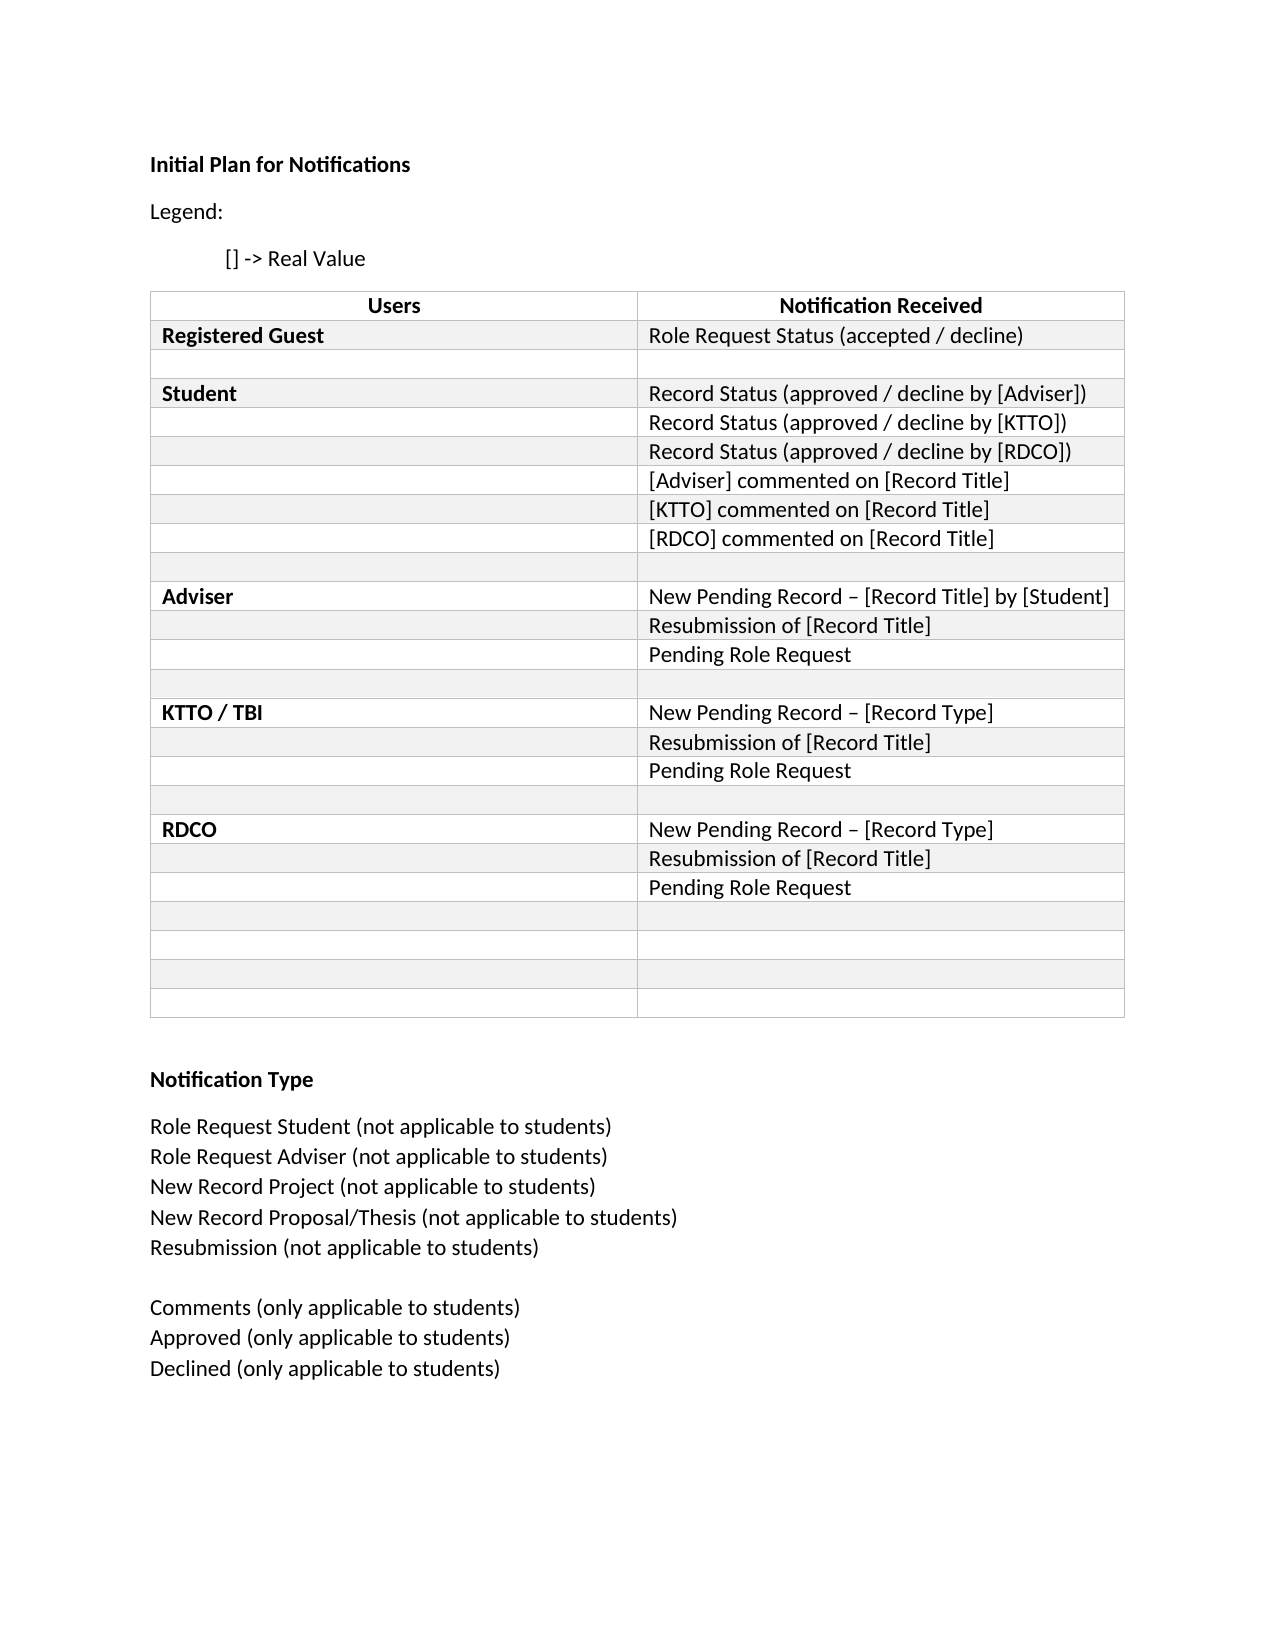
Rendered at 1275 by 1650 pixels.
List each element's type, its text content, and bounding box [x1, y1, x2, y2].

table_cell Record Status (approved / decline by [RDCO]) [638, 437, 1124, 465]
table_cell [151, 611, 637, 639]
table_cell Student [151, 379, 637, 407]
table_cell [151, 408, 637, 436]
table_cell [KTTO] commented on [Record Title] [638, 495, 1124, 523]
table_cell New Pending Record – [Record Title] by [Student] [638, 582, 1124, 610]
table_cell [151, 640, 637, 668]
table_cell [638, 786, 1124, 814]
table_cell Pending Role Request [638, 640, 1124, 668]
table_cell [151, 931, 637, 959]
table_cell [151, 524, 637, 552]
table_cell [638, 670, 1124, 697]
text Notification Type [150, 1065, 1125, 1093]
table_cell [151, 350, 637, 378]
table_cell Registered Guest [151, 321, 637, 349]
table_cell Resubmission of [Record Title] [638, 844, 1124, 872]
table_cell [151, 873, 637, 901]
table_cell KTTO / TBI [151, 699, 637, 727]
text Role Request Student (not applicable to students) [150, 1112, 1125, 1140]
table_cell Record Status (approved / decline by [Adviser]) [638, 379, 1124, 407]
table_cell [638, 902, 1124, 930]
table_cell [151, 437, 637, 465]
text Declined (only applicable to students) [150, 1354, 1125, 1382]
table_cell Pending Role Request [638, 757, 1124, 785]
table_cell [151, 786, 637, 814]
table_cell [RDCO] commented on [Record Title] [638, 524, 1124, 552]
text Initial Plan for Notifications [150, 150, 1125, 178]
table_cell [151, 844, 637, 872]
table_cell Role Request Status (accepted / decline) [638, 321, 1124, 349]
text Approved (only applicable to students) [150, 1323, 1125, 1351]
table_cell [Adviser] commented on [Record Title] [638, 466, 1124, 494]
table_cell Adviser [151, 582, 637, 610]
table_header Notification Received [638, 292, 1124, 320]
table_cell [151, 553, 637, 581]
table_cell [151, 902, 637, 930]
table_cell [638, 960, 1124, 988]
table_cell [151, 728, 637, 756]
table_cell [638, 553, 1124, 581]
table_cell Record Status (approved / decline by [KTTO]) [638, 408, 1124, 436]
text Resubmission (not applicable to students) [150, 1233, 1125, 1261]
table_cell [151, 670, 637, 697]
text New Record Proposal/Thesis (not applicable to students) [150, 1203, 1125, 1231]
text New Record Project (not applicable to students) [150, 1172, 1125, 1200]
text Comments (only applicable to students) [150, 1293, 1125, 1321]
table_cell [151, 960, 637, 988]
table_cell New Pending Record – [Record Type] [638, 815, 1124, 843]
table_cell [151, 757, 637, 785]
table_cell [638, 931, 1124, 959]
table_cell Pending Role Request [638, 873, 1124, 901]
table_cell RDCO [151, 815, 637, 843]
table_cell [151, 466, 637, 494]
table_cell [638, 989, 1124, 1017]
table_cell [638, 350, 1124, 378]
table_header Users [151, 292, 637, 320]
text [] -> Real Value [150, 244, 1125, 272]
table_cell Resubmission of [Record Title] [638, 728, 1124, 756]
table_cell [151, 989, 637, 1017]
table_cell [151, 495, 637, 523]
text Legend: [150, 197, 1125, 225]
table_cell Resubmission of [Record Title] [638, 611, 1124, 639]
table_cell New Pending Record – [Record Type] [638, 699, 1124, 727]
text Role Request Adviser (not applicable to students) [150, 1142, 1125, 1170]
